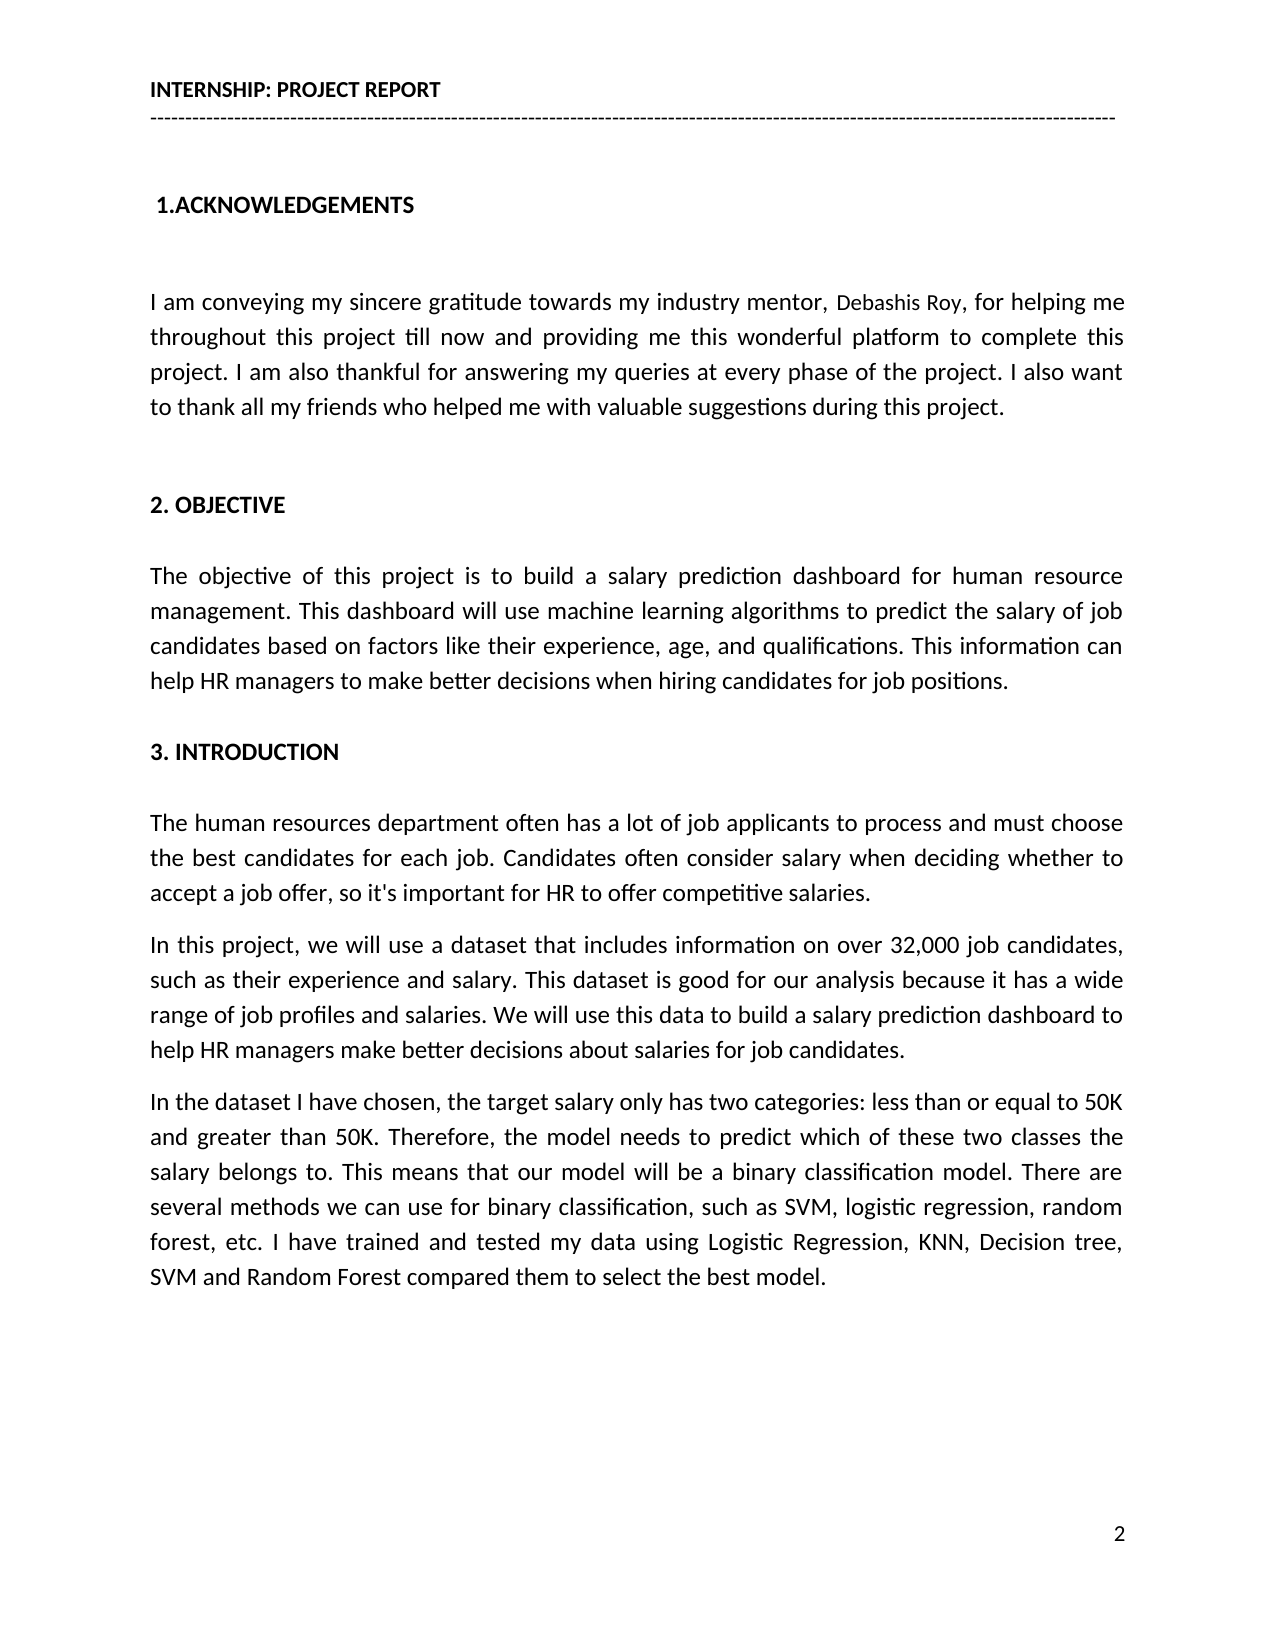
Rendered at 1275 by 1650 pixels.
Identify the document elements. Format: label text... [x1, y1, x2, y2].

text 3. INTRODUCTION [150, 736, 1125, 767]
text The objective of this project is to build a salary prediction dashboard for human resource management. This dashboard will use machine learning algorithms to predict the salary of job candidates based on factors like their experience, age, and qualifications. This information can help HR managers to make better decisions when hiring candidates for job positions. [150, 560, 1125, 696]
text In this project, we will use a dataset that includes information on over 32,000 job candidates, such as their experience and salary. This dataset is good for our analysis because it has a wide range of job profiles and salaries. We will use this data to build a salary prediction dashboard to help HR managers make better decisions about salaries for job candidates. [150, 929, 1125, 1065]
text The human resources department often has a lot of job applicants to process and must choose the best candidates for each job. Candidates often consider salary when deciding whether to accept a job offer, so it's important for HR to offer competitive salaries. [150, 808, 1125, 908]
text In the dataset I have chosen, the target salary only has two categories: less than or equal to 50K and greater than 50K. Therefore, the model needs to predict which of these two classes the salary belongs to. This means that our model will be a binary classification model. There are several methods we can use for binary classification, such as SVM, logistic regression, random forest, etc. I have trained and tested my data using Logistic Regression, KNN, Decision tree, SVM and Random Forest compared them to select the best model. [150, 1086, 1125, 1291]
text 2. OBJECTIVE [150, 489, 1125, 520]
text I am conveying my sincere gratitude towards my industry mentor, Debashis Roy, for helping me throughout this project till now and providing me this wonderful platform to complete this project. I am also thankful for answering my queries at every phase of the project. I also want to thank all my friends who helped me with valuable suggestions during this project. [150, 286, 1125, 421]
text 1.ACKNOWLEDGEMENTS [150, 189, 1125, 219]
